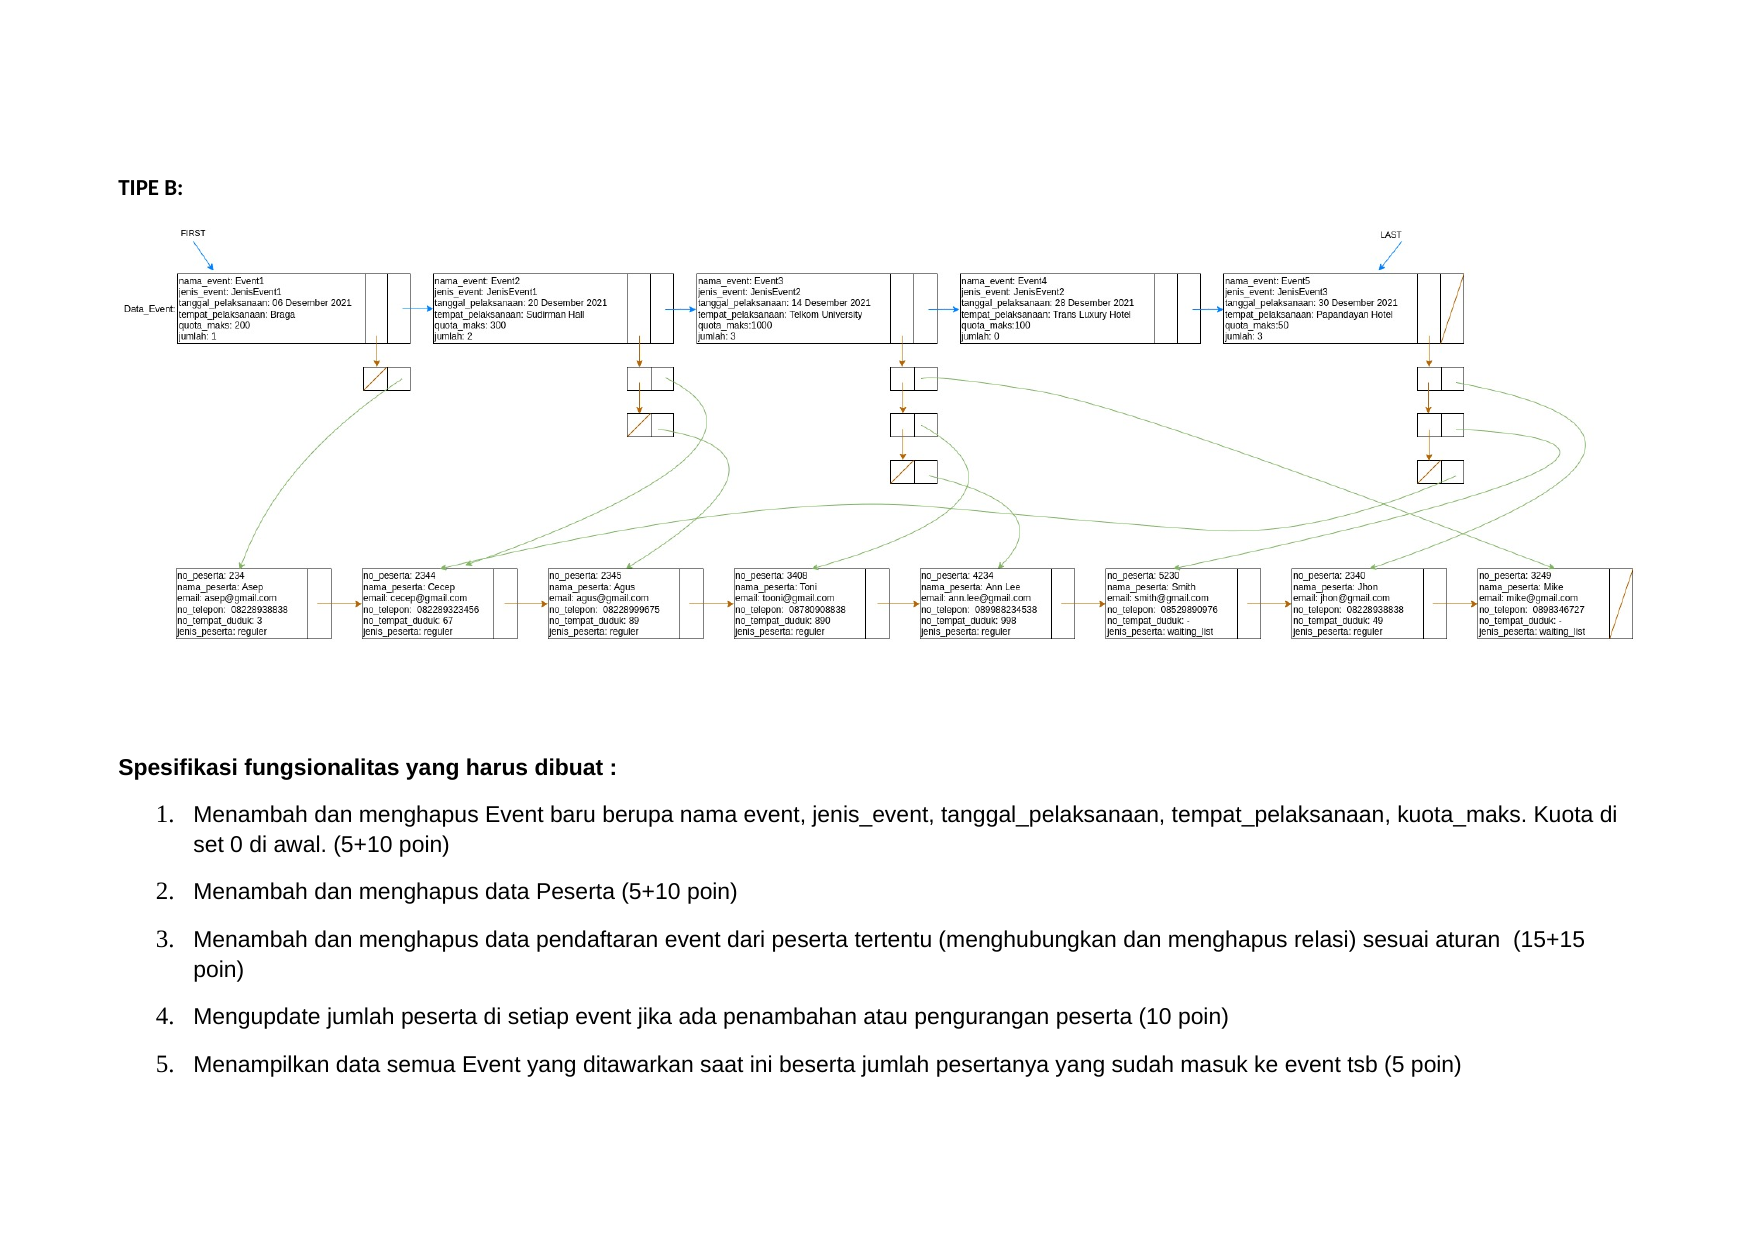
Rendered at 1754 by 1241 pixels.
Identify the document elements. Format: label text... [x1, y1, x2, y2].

list Menampilkan data semua Event yang ditawarkan saat ini beserta jumlah pesertanya yang sudah masuk ke event tsb (5 poin) [156, 1049, 1636, 1077]
list Menambah dan menghapus data Peserta (5+10 poin) [156, 876, 1636, 905]
list Mengupdate jumlah peserta di setiap event jika ada penambahan atau pengurangan peserta (10 poin) [156, 1001, 1636, 1030]
list Menambah dan menghapus data pendaftaran event dari peserta tertentu (menghubungkan dan menghapus relasi) sesuai aturan (15+15 poin) [156, 924, 1636, 983]
text TIPE B: [118, 173, 1636, 201]
list Menambah dan menghapus Event baru berupa nama event, jenis_event, tanggal_pelaksanaan, tempat_pelaksanaan, kuota_maks. Kuota di set 0 di awal. (5+10 poin) [156, 799, 1636, 858]
picture [118, 228, 1636, 642]
text Spesifikasi fungsionalitas yang harus dibuat : [118, 754, 1636, 780]
